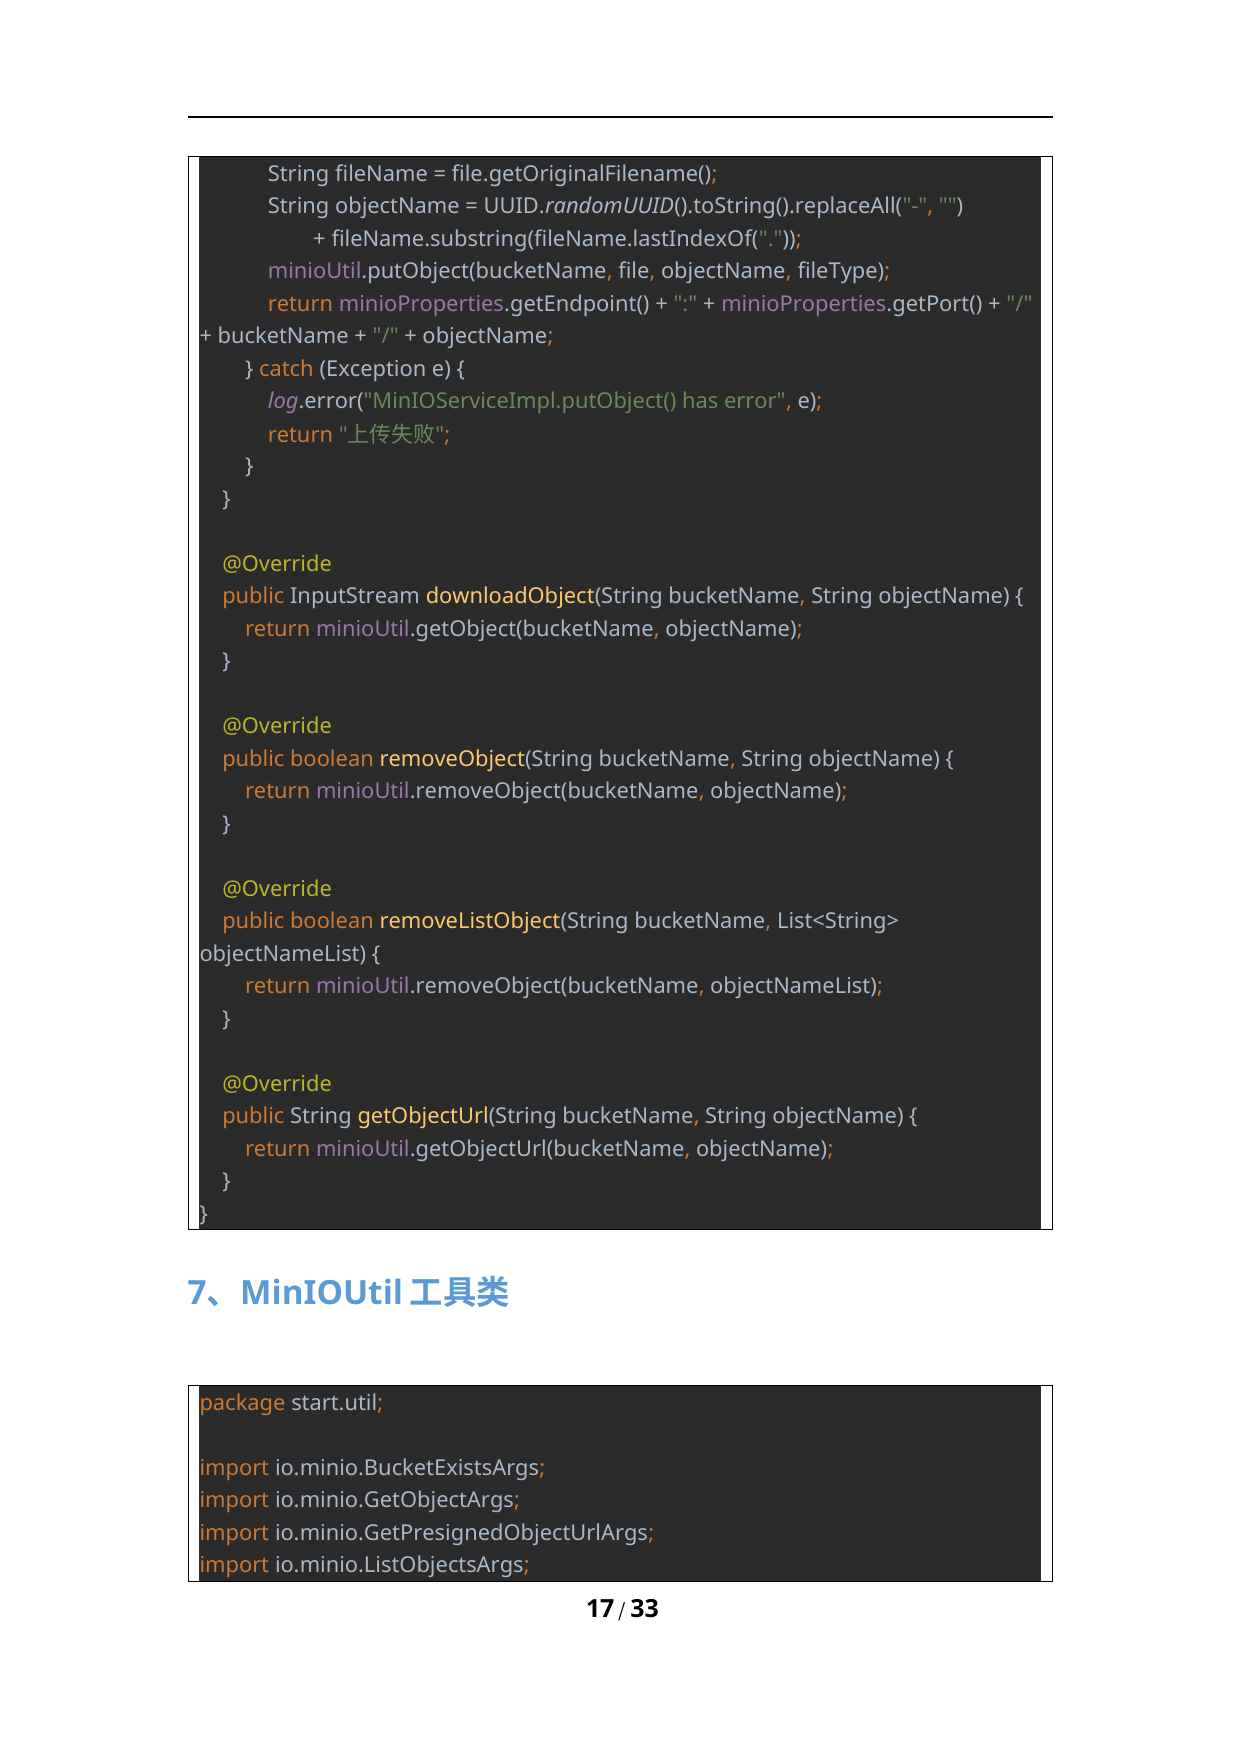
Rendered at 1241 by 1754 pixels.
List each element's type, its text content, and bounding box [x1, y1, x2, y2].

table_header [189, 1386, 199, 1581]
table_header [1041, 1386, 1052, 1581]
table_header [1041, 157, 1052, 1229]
subtitle 7、MinIOUtil工具类 [187, 1257, 1053, 1322]
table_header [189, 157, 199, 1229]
